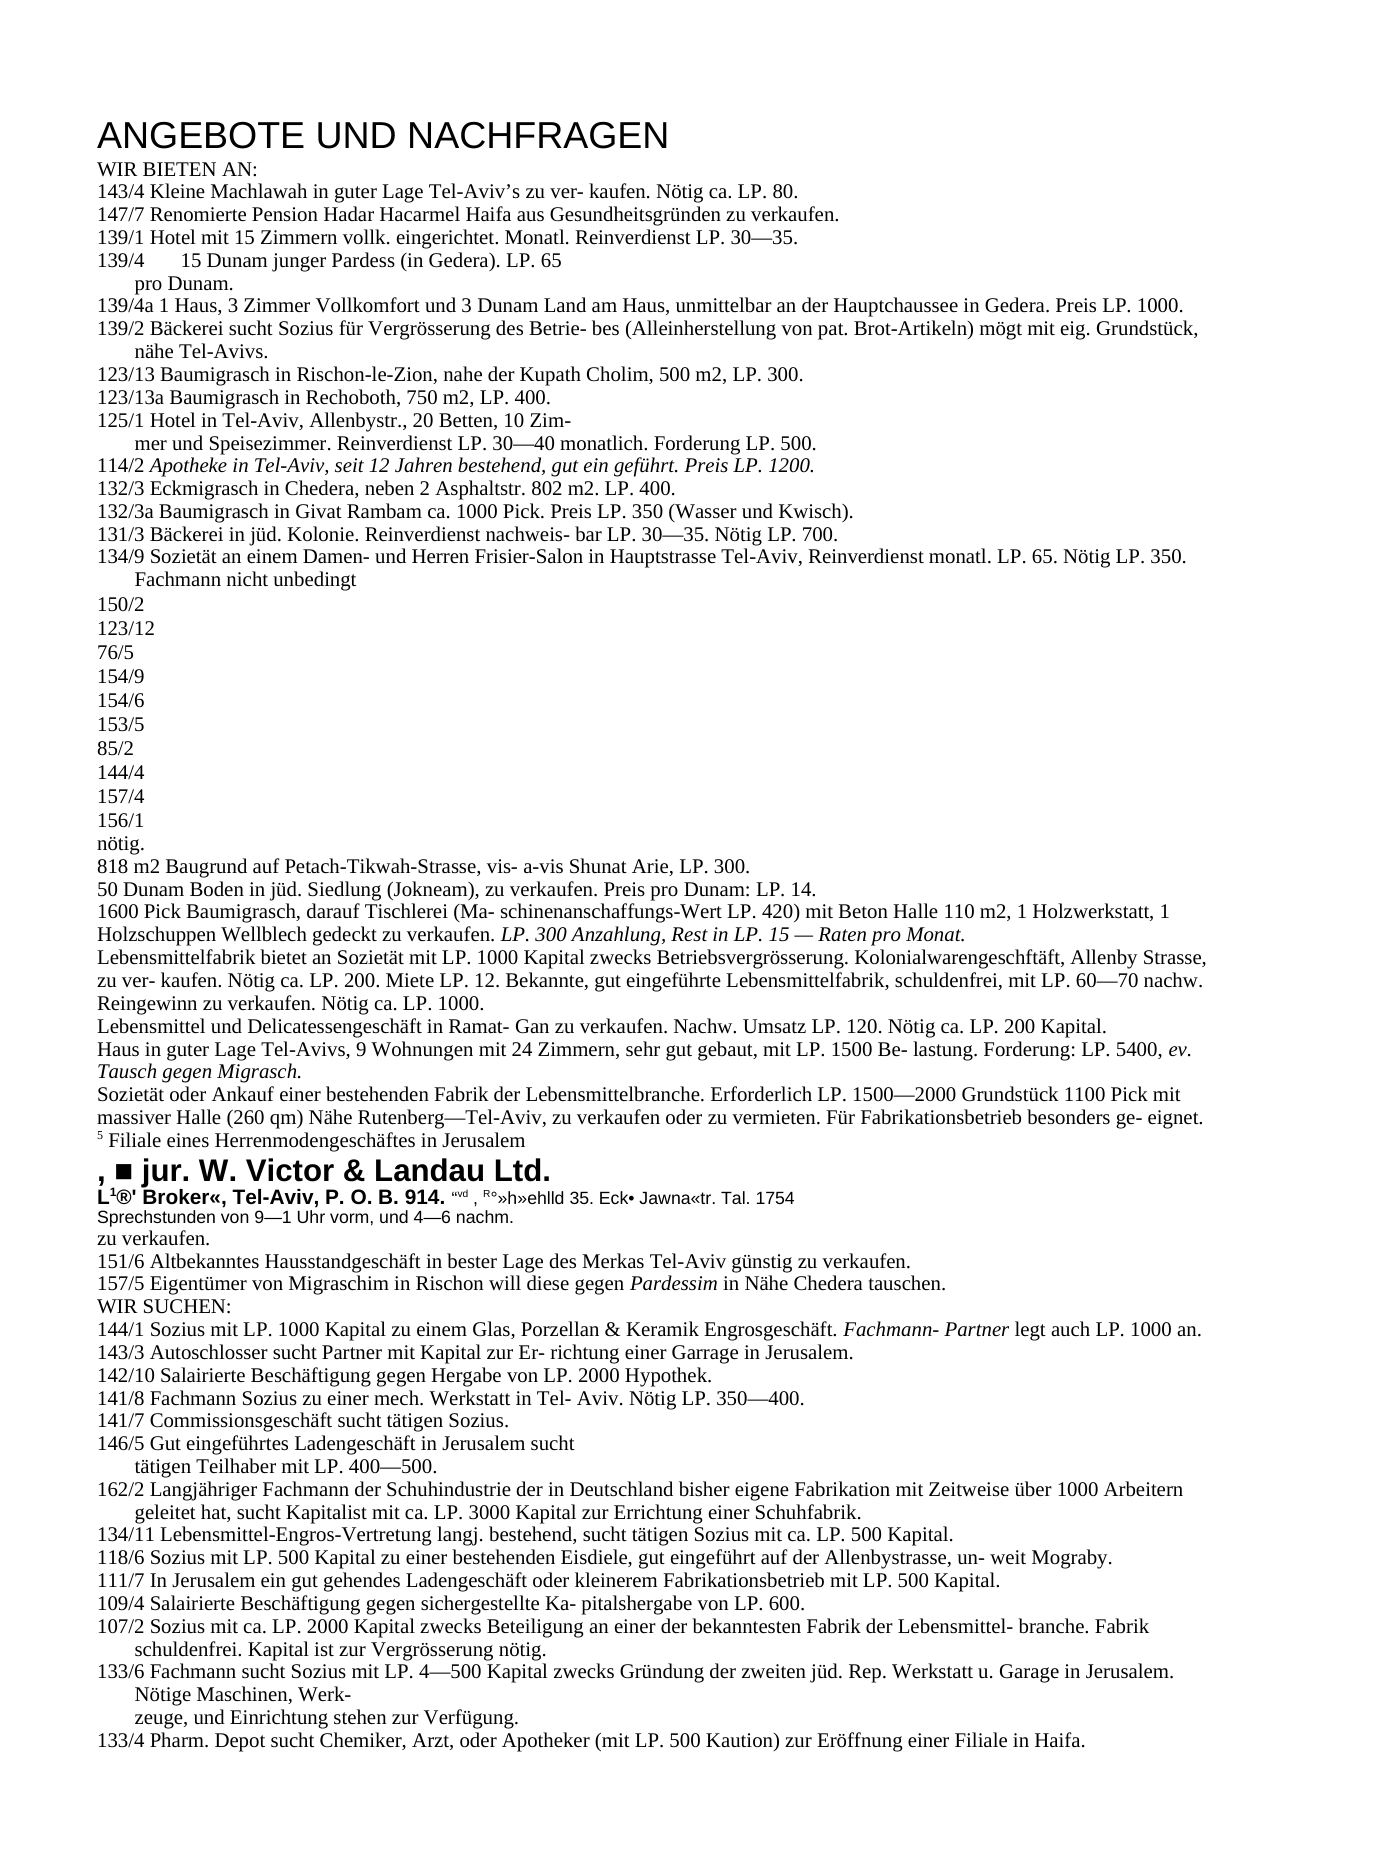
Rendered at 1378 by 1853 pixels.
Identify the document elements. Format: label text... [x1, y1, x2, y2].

text 157/4 [97, 784, 1228, 808]
text L1®' Broker«, Tel-Aviv, P. O. B. 914. “vd , R°»h»ehlld 35. Eck• Jawna«tr. Tal. 1754 [97, 1188, 1228, 1208]
text 141/7 Commissionsgeschäft sucht tätigen Sozius. [97, 1409, 1228, 1432]
text 123/13 Baumigrasch in Rischon-le-Zion, nahe der Kupath Cholim, 500 m2, LP. 300. [97, 363, 1228, 386]
text 111/7 In Jerusalem ein gut gehendes Ladengeschäft oder kleinerem Fabrikationsbetrieb mit LP. 500 Kapital. [97, 1569, 1228, 1592]
text Sozietät oder Ankauf einer bestehenden Fabrik der Lebensmittelbranche. Erforderlich LP. 1500—2000 Grundstück 1100 Pick mit massiver Halle (260 qm) Nähe Rutenberg—Tel-Aviv, zu verkaufen oder zu vermieten. Für Fabrikationsbetrieb besonders ge- eignet. [97, 1083, 1228, 1129]
text 139/1 Hotel mit 15 Zimmern vollk. eingerichtet. Monatl. Reinverdienst LP. 30—35. [97, 226, 1228, 249]
text Sprechstunden von 9—1 Uhr vorm, und 4—6 nachm. [97, 1208, 1228, 1227]
text 131/3 Bäckerei in jüd. Kolonie. Reinverdienst nachweis- bar LP. 30—35. Nötig LP. 700. [97, 523, 1228, 546]
text 5 Filiale eines Herrenmodengeschäftes in Jerusalem [97, 1129, 1228, 1152]
text 133/6 Fachmann sucht Sozius mit LP. 4—500 Kapital zwecks Gründung der zweiten jüd. Rep. Werkstatt u. Garage in Jerusalem. Nötige Maschinen, Werk- [97, 1661, 1228, 1706]
text 132/3a Baumigrasch in Givat Rambam ca. 1000 Pick. Preis LP. 350 (Wasser und Kwisch). [97, 500, 1228, 523]
text 146/5 Gut eingeführtes Ladengeschäft in Jerusalem sucht [97, 1432, 1228, 1455]
text 162/2 Langjähriger Fachmann der Schuhindustrie der in Deutschland bisher eigene Fabrikation mit Zeitweise über 1000 Arbeitern geleitet hat, sucht Kapitalist mit ca. LP. 3000 Kapital zur Errichtung einer Schuhfabrik. [97, 1478, 1228, 1524]
text Lebensmittel und Delicatessengeschäft in Ramat- Gan zu verkaufen. Nachw. Umsatz LP. 120. Nötig ca. LP. 200 Kapital. [97, 1015, 1228, 1038]
text 153/5 [97, 712, 1228, 736]
text 107/2 Sozius mit ca. LP. 2000 Kapital zwecks Beteiligung an einer der bekanntesten Fabrik der Lebensmittel- branche. Fabrik schuldenfrei. Kapital ist zur Vergrösserung nötig. [97, 1615, 1228, 1661]
text 1600 Pick Baumigrasch, darauf Tischlerei (Ma- schinenanschaffungs-Wert LP. 420) mit Beton Halle 110 m2, 1 Holzwerkstatt, 1 Holzschuppen Wellblech gedeckt zu verkaufen. LP. 300 Anzahlung, Rest in LP. 15 — Raten pro Monat. [97, 901, 1228, 946]
text 123/13a Baumigrasch in Rechoboth, 750 m2, LP. 400. [97, 386, 1228, 409]
text zu verkaufen. [97, 1227, 1228, 1250]
text 76/5 [97, 639, 1228, 664]
text 109/4 Salairierte Beschäftigung gegen sichergestellte Ka- pitalshergabe von LP. 600. [97, 1592, 1228, 1615]
text 139/2 Bäckerei sucht Sozius für Vergrösserung des Betrie- bes (Alleinherstellung von pat. Brot-Artikeln) mögt mit eig. Grundstück, nähe Tel-Avivs. [97, 317, 1228, 363]
text 133/4 Pharm. Depot sucht Chemiker, Arzt, oder Apotheker (mit LP. 500 Kaution) zur Eröffnung einer Filiale in Haifa. [97, 1729, 1228, 1752]
text 147/7 Renomierte Pension Hadar Hacarmel Haifa aus Gesundheitsgründen zu verkaufen. [97, 203, 1228, 226]
text 157/5 Eigentümer von Migraschim in Rischon will diese gegen Pardessim in Nähe Chedera tauschen. [97, 1273, 1228, 1295]
text , ■ jur. W. Victor & Landau Ltd. [97, 1152, 1228, 1188]
text pro Dunam. [97, 272, 1228, 295]
text nötig. [97, 832, 1228, 855]
text Haus in guter Lage Tel-Avivs, 9 Wohnungen mit 24 Zimmern, sehr gut gebaut, mit LP. 1500 Be- lastung. Forderung: LP. 5400, ev. Tausch gegen Migrasch. [97, 1038, 1228, 1083]
text 142/10 Salairierte Beschäftigung gegen Hergabe von LP. 2000 Hypothek. [97, 1364, 1228, 1387]
text 141/8 Fachmann Sozius zu einer mech. Werkstatt in Tel- Aviv. Nötig LP. 350—400. [97, 1387, 1228, 1409]
text tätigen Teilhaber mit LP. 400—500. [97, 1455, 1228, 1478]
text ANGEBOTE UND NACHFRAGEN [97, 113, 1228, 157]
text 134/9 Sozietät an einem Damen- und Herren Frisier-Salon in Hauptstrasse Tel-Aviv, Reinverdienst monatl. LP. 65. Nötig LP. 350. Fachmann nicht unbedingt [97, 546, 1228, 591]
text 144/4 [97, 760, 1228, 784]
text 151/6 Altbekanntes Hausstandgeschäft in bester Lage des Merkas Tel-Aviv günstig zu verkaufen. [97, 1250, 1228, 1273]
text 143/4 Kleine Machlawah in guter Lage Tel-Aviv’s zu ver- kaufen. Nötig ca. LP. 80. [97, 181, 1228, 203]
text 123/12 [97, 616, 1228, 639]
text 143/3 Autoschlosser sucht Partner mit Kapital zur Er- richtung einer Garrage in Jerusalem. [97, 1341, 1228, 1364]
text Lebensmittelfabrik bietet an Sozietät mit LP. 1000 Kapital zwecks Betriebsvergrösserung. Kolonialwarengeschftäft, Allenby Strasse, zu ver- kaufen. Nötig ca. LP. 200. Miete LP. 12. Bekannte, gut eingeführte Lebensmittelfabrik, schuldenfrei, mit LP. 60—70 nachw. Reingewinn zu verkaufen. Nötig ca. LP. 1000. [97, 946, 1228, 1015]
text 156/1 [97, 808, 1228, 832]
text 154/9 [97, 664, 1228, 688]
text 139/4 15 Dunam junger Pardess (in Gedera). LP. 65 [97, 249, 1228, 272]
text zeuge, und Einrichtung stehen zur Verfügung. [97, 1706, 1228, 1729]
text 118/6 Sozius mit LP. 500 Kapital zu einer bestehenden Eisdiele, gut eingeführt auf der Allenbystrasse, un- weit Mograby. [97, 1546, 1228, 1569]
text 134/11 Lebensmittel-Engros-Vertretung langj. bestehend, sucht tätigen Sozius mit ca. LP. 500 Kapital. [97, 1524, 1228, 1546]
text WIR SUCHEN: [97, 1295, 1228, 1318]
text 50 Dunam Boden in jüd. Siedlung (Jokneam), zu verkaufen. Preis pro Dunam: LP. 14. [97, 878, 1228, 901]
text 139/4a 1 Haus, 3 Zimmer Vollkomfort und 3 Dunam Land am Haus, unmittelbar an der Hauptchaussee in Gedera. Preis LP. 1000. [97, 295, 1228, 317]
text 154/6 [97, 688, 1228, 712]
text 150/2 [97, 591, 1228, 616]
text 132/3 Eckmigrasch in Chedera, neben 2 Asphaltstr. 802 m2. LP. 400. [97, 477, 1228, 500]
text 125/1 Hotel in Tel-Aviv, Allenbystr., 20 Betten, 10 Zim- [97, 409, 1228, 432]
text 85/2 [97, 736, 1228, 760]
text mer und Speisezimmer. Reinverdienst LP. 30—40 monatlich. Forderung LP. 500. [97, 432, 1228, 454]
text 818 m2 Baugrund auf Petach-Tikwah-Strasse, vis- a-vis Shunat Arie, LP. 300. [97, 855, 1228, 878]
text 114/2 Apotheke in Tel-Aviv, seit 12 Jahren bestehend, gut ein geführt. Preis LP. 1200. [97, 454, 1228, 477]
text 144/1 Sozius mit LP. 1000 Kapital zu einem Glas, Porzellan & Keramik Engrosgeschäft. Fachmann- Partner legt auch LP. 1000 an. [97, 1318, 1228, 1341]
text WIR BIETEN AN: [97, 157, 1228, 181]
